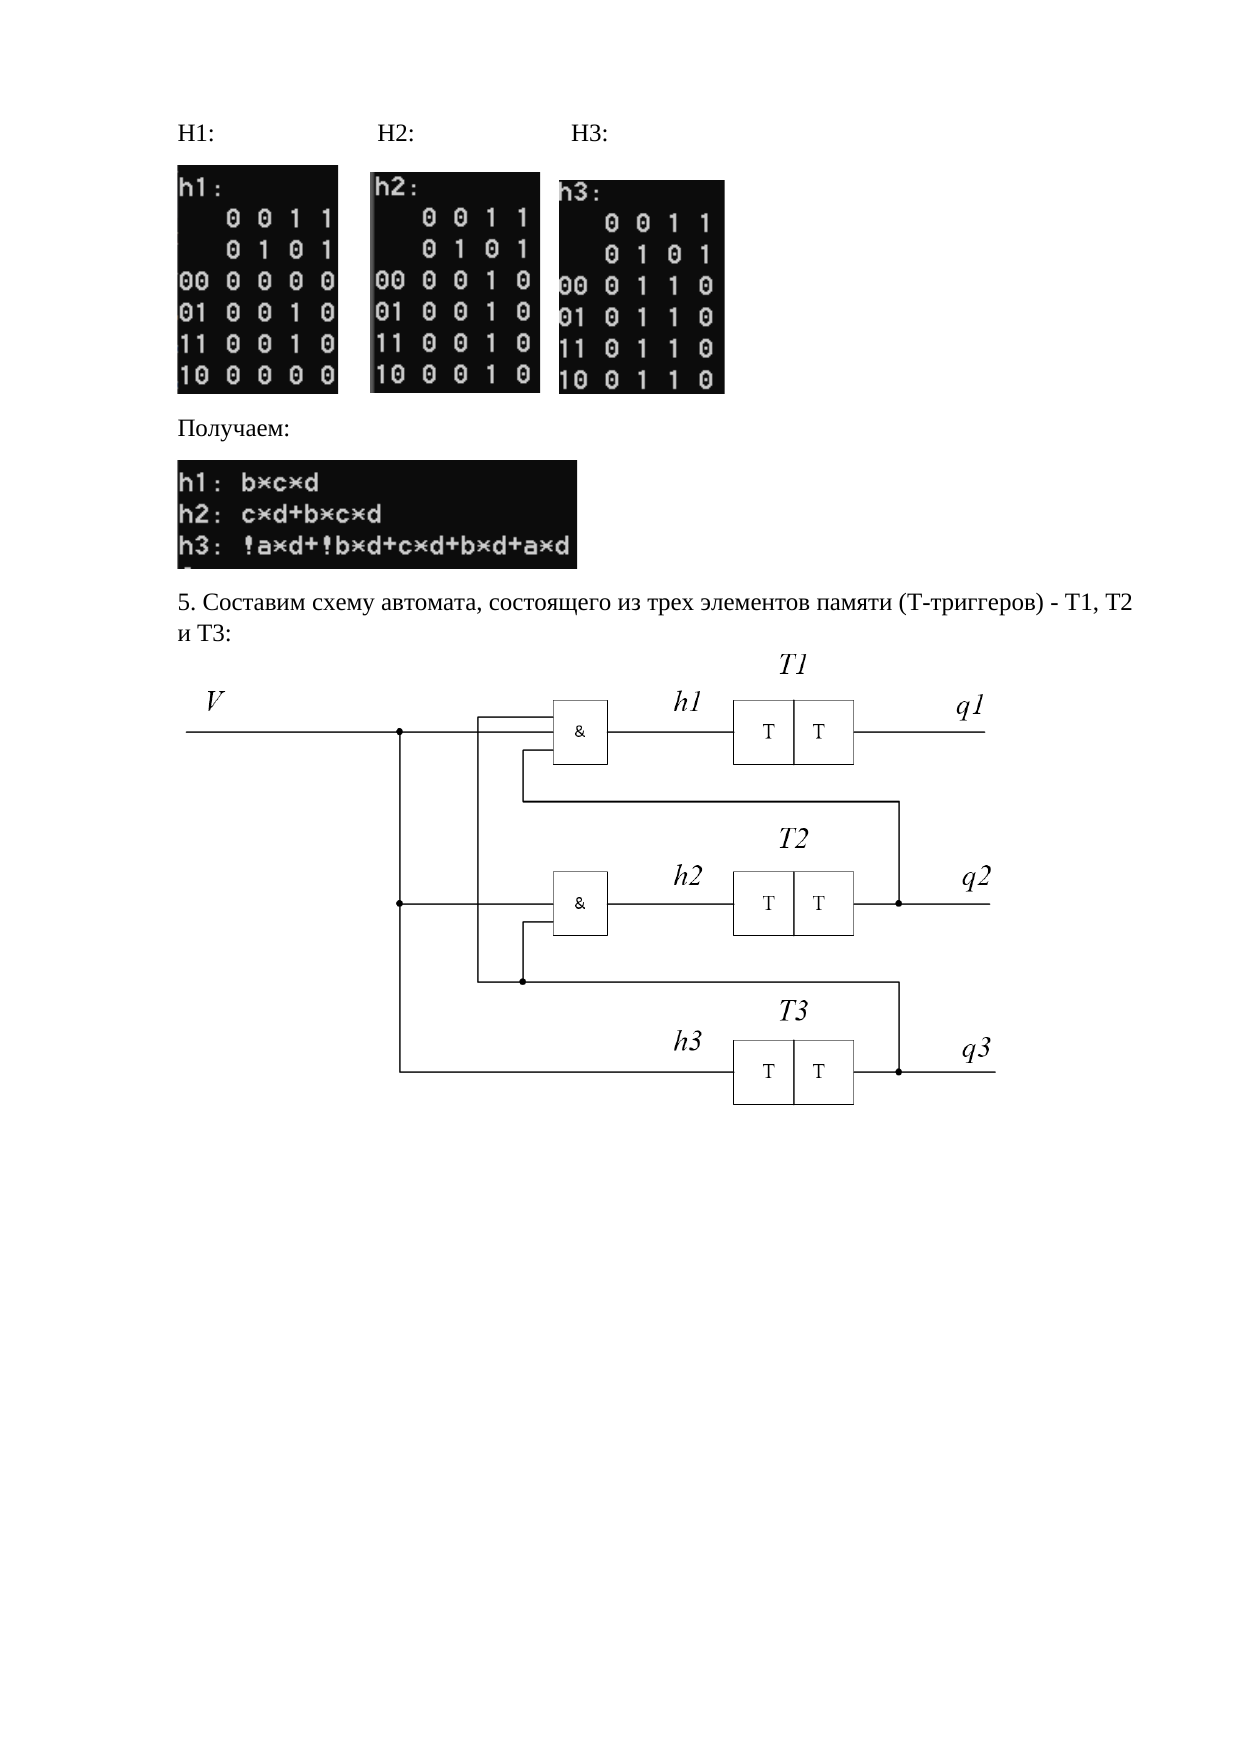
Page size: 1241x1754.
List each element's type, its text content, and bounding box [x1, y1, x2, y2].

text H1: H2: H3: [177, 118, 1152, 147]
picture [370, 172, 541, 393]
picture [559, 180, 725, 394]
picture [177, 165, 339, 394]
text Получаем: [177, 413, 1152, 442]
picture [177, 645, 1005, 1113]
picture [177, 460, 578, 569]
text 5. Составим схему автомата, состоящего из трех элементов памяти (Т-триггеров) - Т1, Т2 и Т3: [177, 587, 1152, 647]
